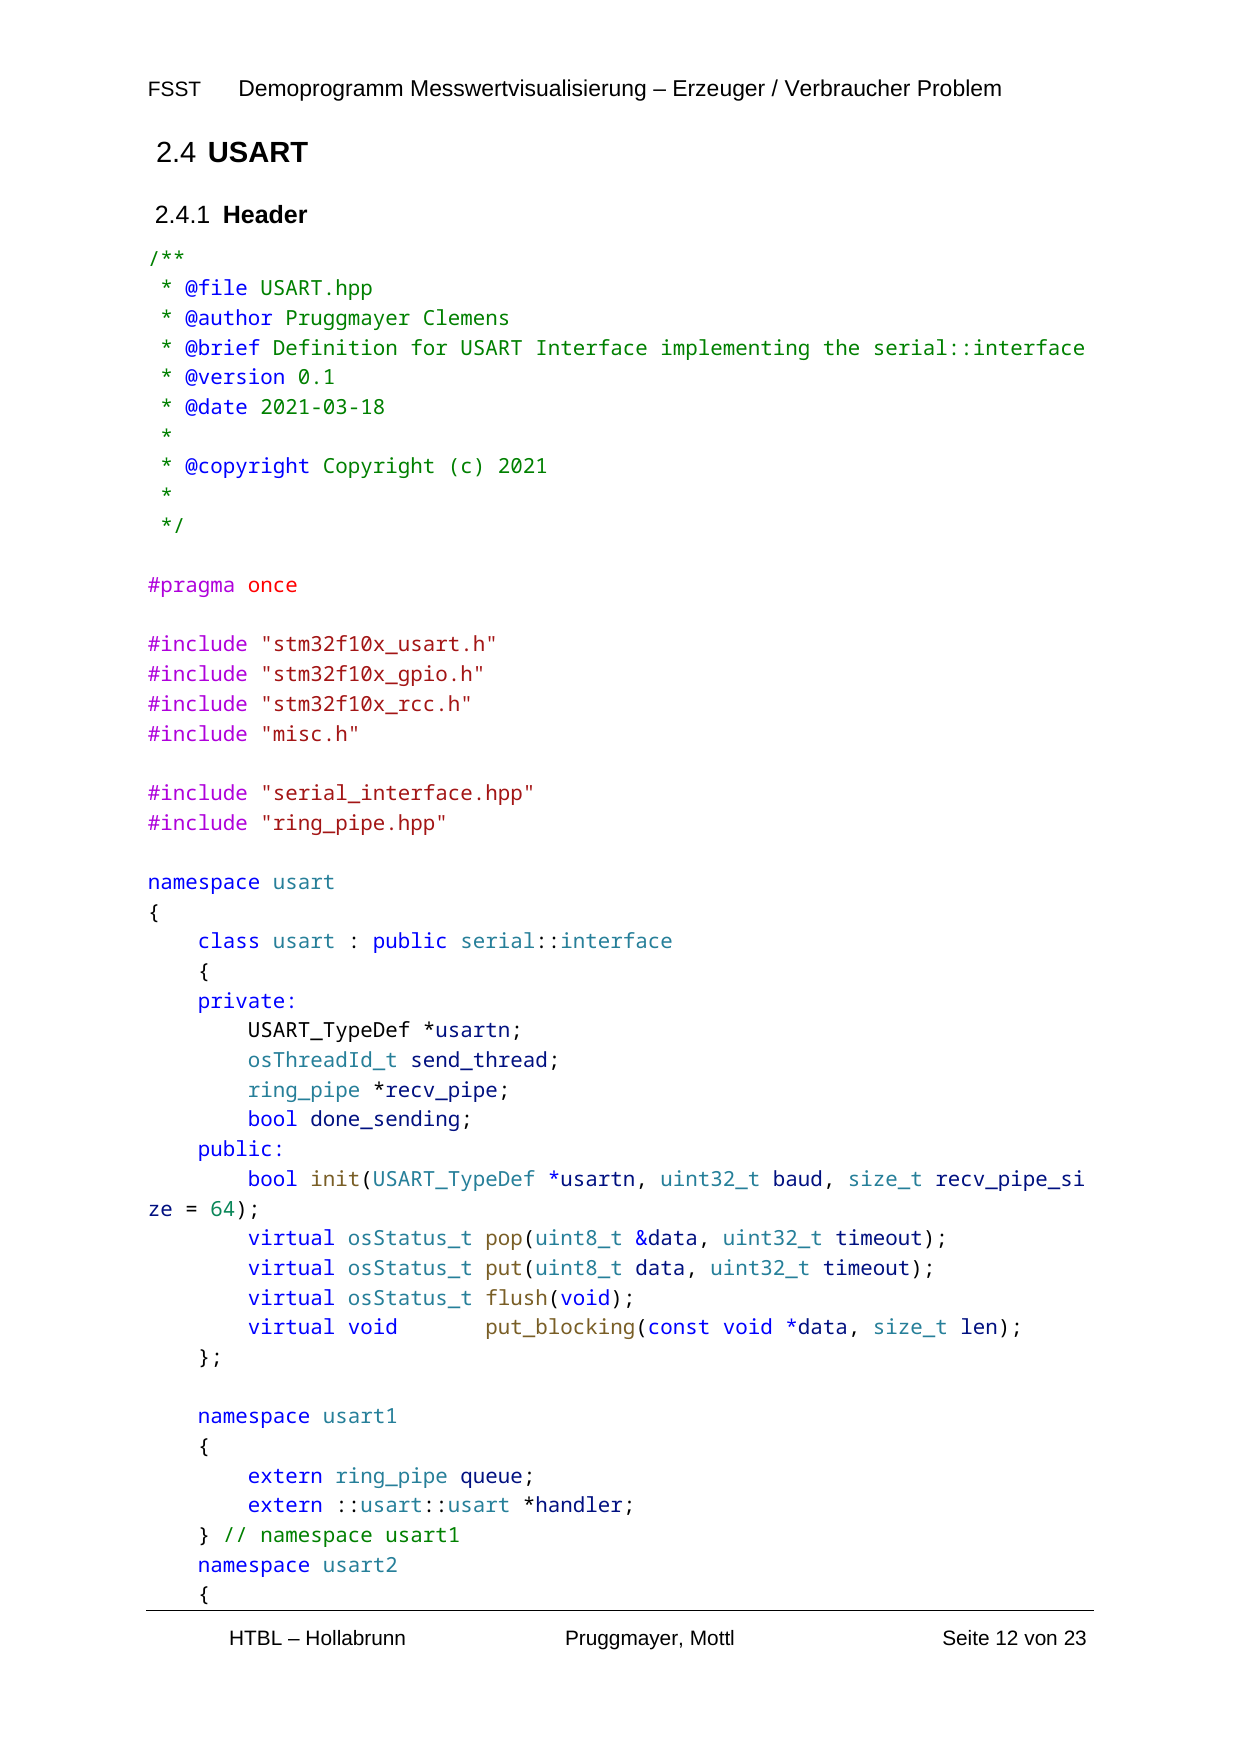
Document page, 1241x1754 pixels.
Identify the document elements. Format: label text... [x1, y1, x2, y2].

text #include "misc.h" [148, 717, 1092, 747]
text class usart : public serial::interface [148, 925, 1092, 955]
text * @date 2021-03-18 [148, 391, 1092, 421]
text * @brief Definition for USART Interface implementing the serial::interface [148, 331, 1092, 361]
text osThreadId_t send_thread; [148, 1044, 1092, 1074]
text extern ::usart::usart *handler; [148, 1489, 1092, 1519]
text * @file USART.hpp [148, 272, 1092, 302]
text USART_TypeDef *usartn; [148, 1014, 1092, 1044]
text } // namespace usart1 [148, 1519, 1092, 1549]
text bool done_sending; [148, 1103, 1092, 1133]
text { [148, 955, 1092, 984]
text { [148, 1430, 1092, 1459]
text }; [148, 1341, 1092, 1371]
text #include "stm32f10x_gpio.h" [148, 658, 1092, 688]
text * [148, 421, 1092, 450]
text #include "stm32f10x_rcc.h" [148, 688, 1092, 717]
text */ [148, 509, 1092, 539]
text extern ring_pipe queue; [148, 1459, 1092, 1489]
text * @author Pruggmayer Clemens [148, 302, 1092, 331]
text { [148, 896, 1092, 925]
text #include "ring_pipe.hpp" [148, 806, 1092, 836]
text { [148, 1578, 1092, 1608]
text * @version 0.1 [148, 361, 1092, 391]
subtitle Header [148, 200, 1092, 229]
text public: [148, 1133, 1092, 1163]
text ring_pipe *recv_pipe; [148, 1074, 1092, 1103]
text #include "stm32f10x_usart.h" [148, 628, 1092, 658]
text namespace usart1 [148, 1400, 1092, 1430]
text private: [148, 984, 1092, 1014]
text /** [148, 242, 1092, 272]
text virtual osStatus_t flush(void); [148, 1281, 1092, 1311]
text #include "serial_interface.hpp" [148, 777, 1092, 806]
text bool init(USART_TypeDef *usartn, uint32_t baud, size_t recv_pipe_size = 64); [148, 1163, 1092, 1222]
text virtual void put_blocking(const void *data, size_t len); [148, 1311, 1092, 1341]
subtitle USART [148, 135, 1092, 168]
text * @copyright Copyright (c) 2021 [148, 450, 1092, 480]
text * [148, 480, 1092, 509]
text namespace usart2 [148, 1549, 1092, 1578]
text namespace usart [148, 866, 1092, 896]
text virtual osStatus_t put(uint8_t data, uint32_t timeout); [148, 1252, 1092, 1281]
text #pragma once [148, 569, 1092, 599]
text virtual osStatus_t pop(uint8_t &data, uint32_t timeout); [148, 1222, 1092, 1252]
